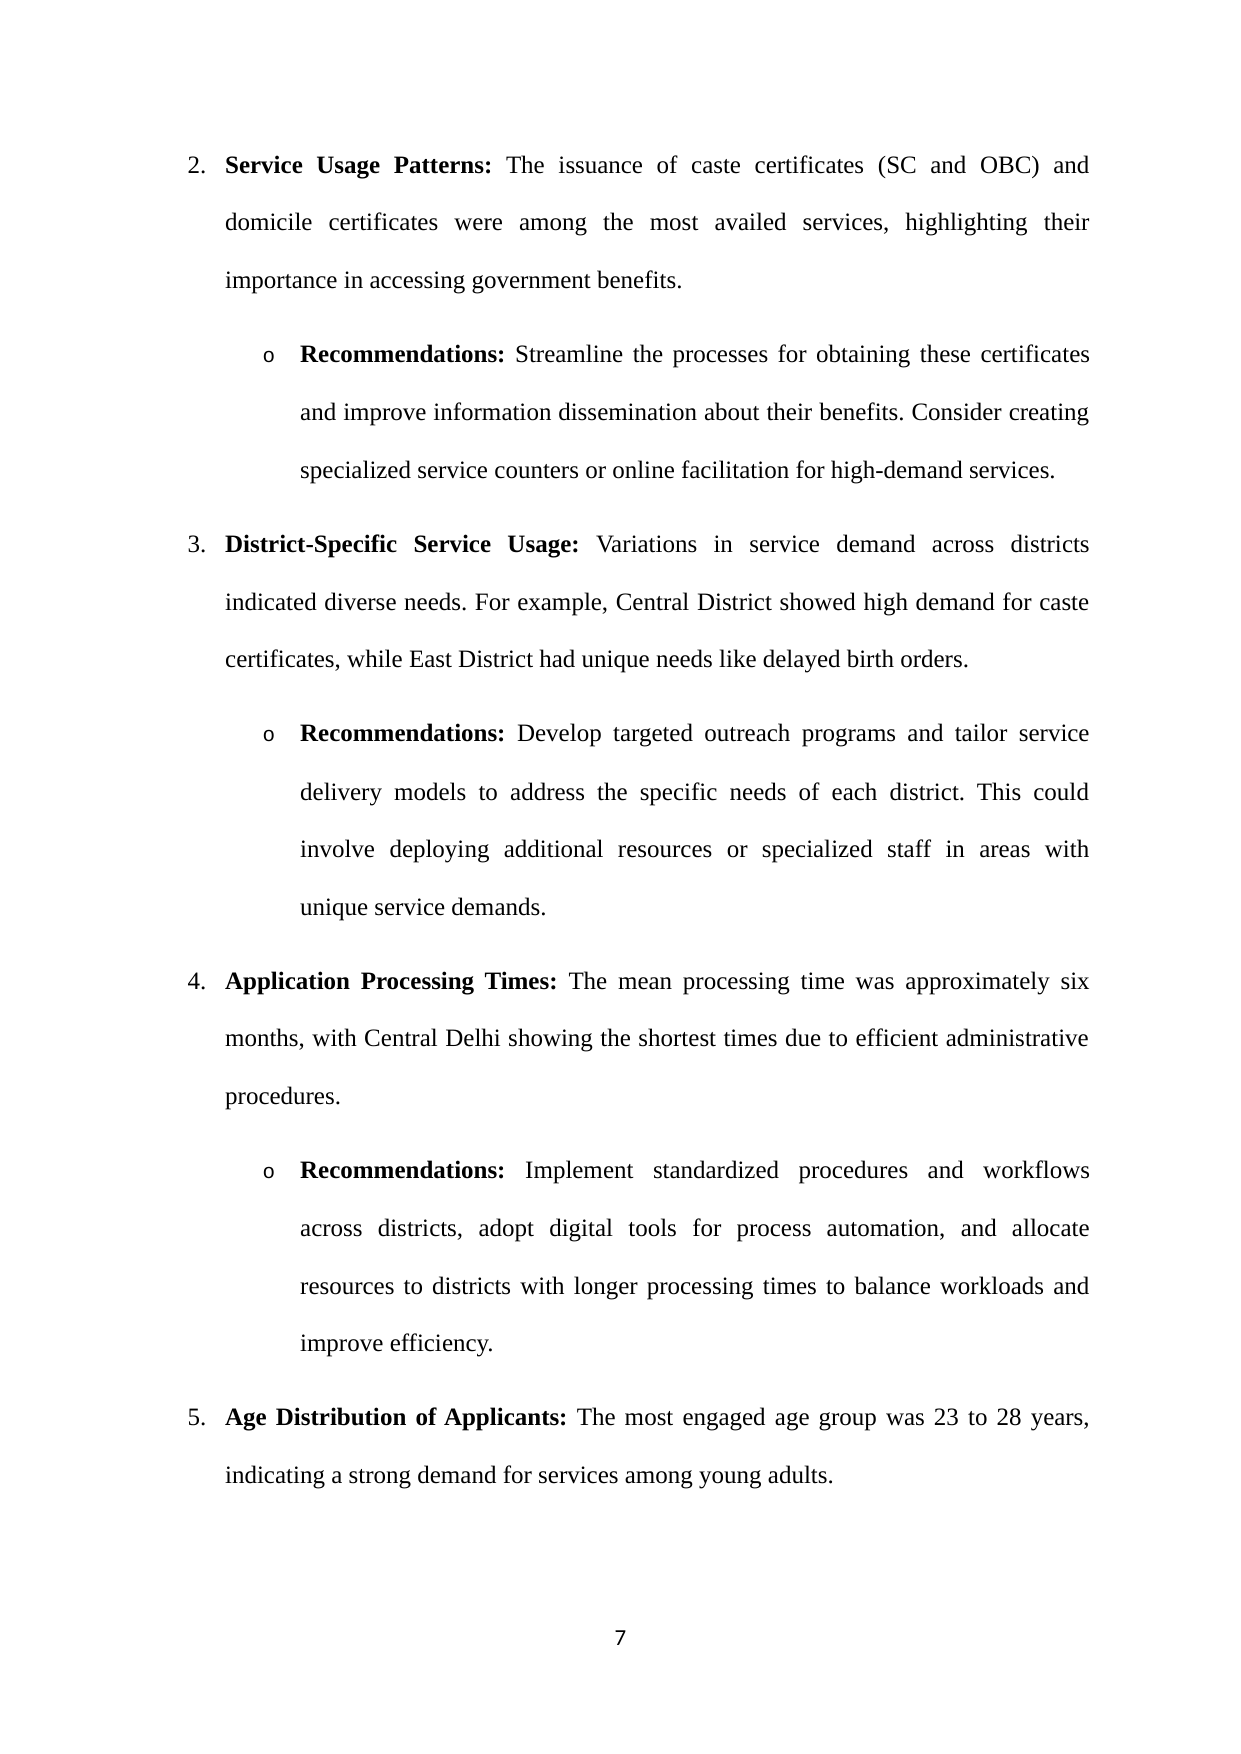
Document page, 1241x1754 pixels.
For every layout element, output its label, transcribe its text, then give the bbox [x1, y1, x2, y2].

list Recommendations: Develop targeted outreach programs and tailor service delivery models to address the specific needs of each district. This could involve deploying additional resources or specialized staff in areas with unique service demands. [262, 718, 1090, 920]
list Service Usage Patterns: The issuance of caste certificates (SC and OBC) and domicile certificates were among the most availed services, highlighting their importance in accessing government benefits. [187, 150, 1090, 294]
list District-Specific Service Usage: Variations in service demand across districts indicated diverse needs. For example, Central District showed high demand for caste certificates, while East District had unique needs like delayed birth orders. [187, 529, 1090, 673]
list Application Processing Times: The mean processing time was approximately six months, with Central Delhi showing the shortest times due to efficient administrative procedures. [187, 966, 1090, 1109]
list Age Distribution of Applicants: The most engaged age group was 23 to 28 years, indicating a strong demand for services among young adults. [187, 1402, 1090, 1489]
list Recommendations: Streamline the processes for obtaining these certificates and improve information dissemination about their benefits. Consider creating specialized service counters or online facilitation for high-demand services. [262, 339, 1090, 484]
list Recommendations: Implement standardized procedures and workflows across districts, adopt digital tools for process automation, and allocate resources to districts with longer processing times to balance workloads and improve efficiency. [262, 1155, 1090, 1357]
